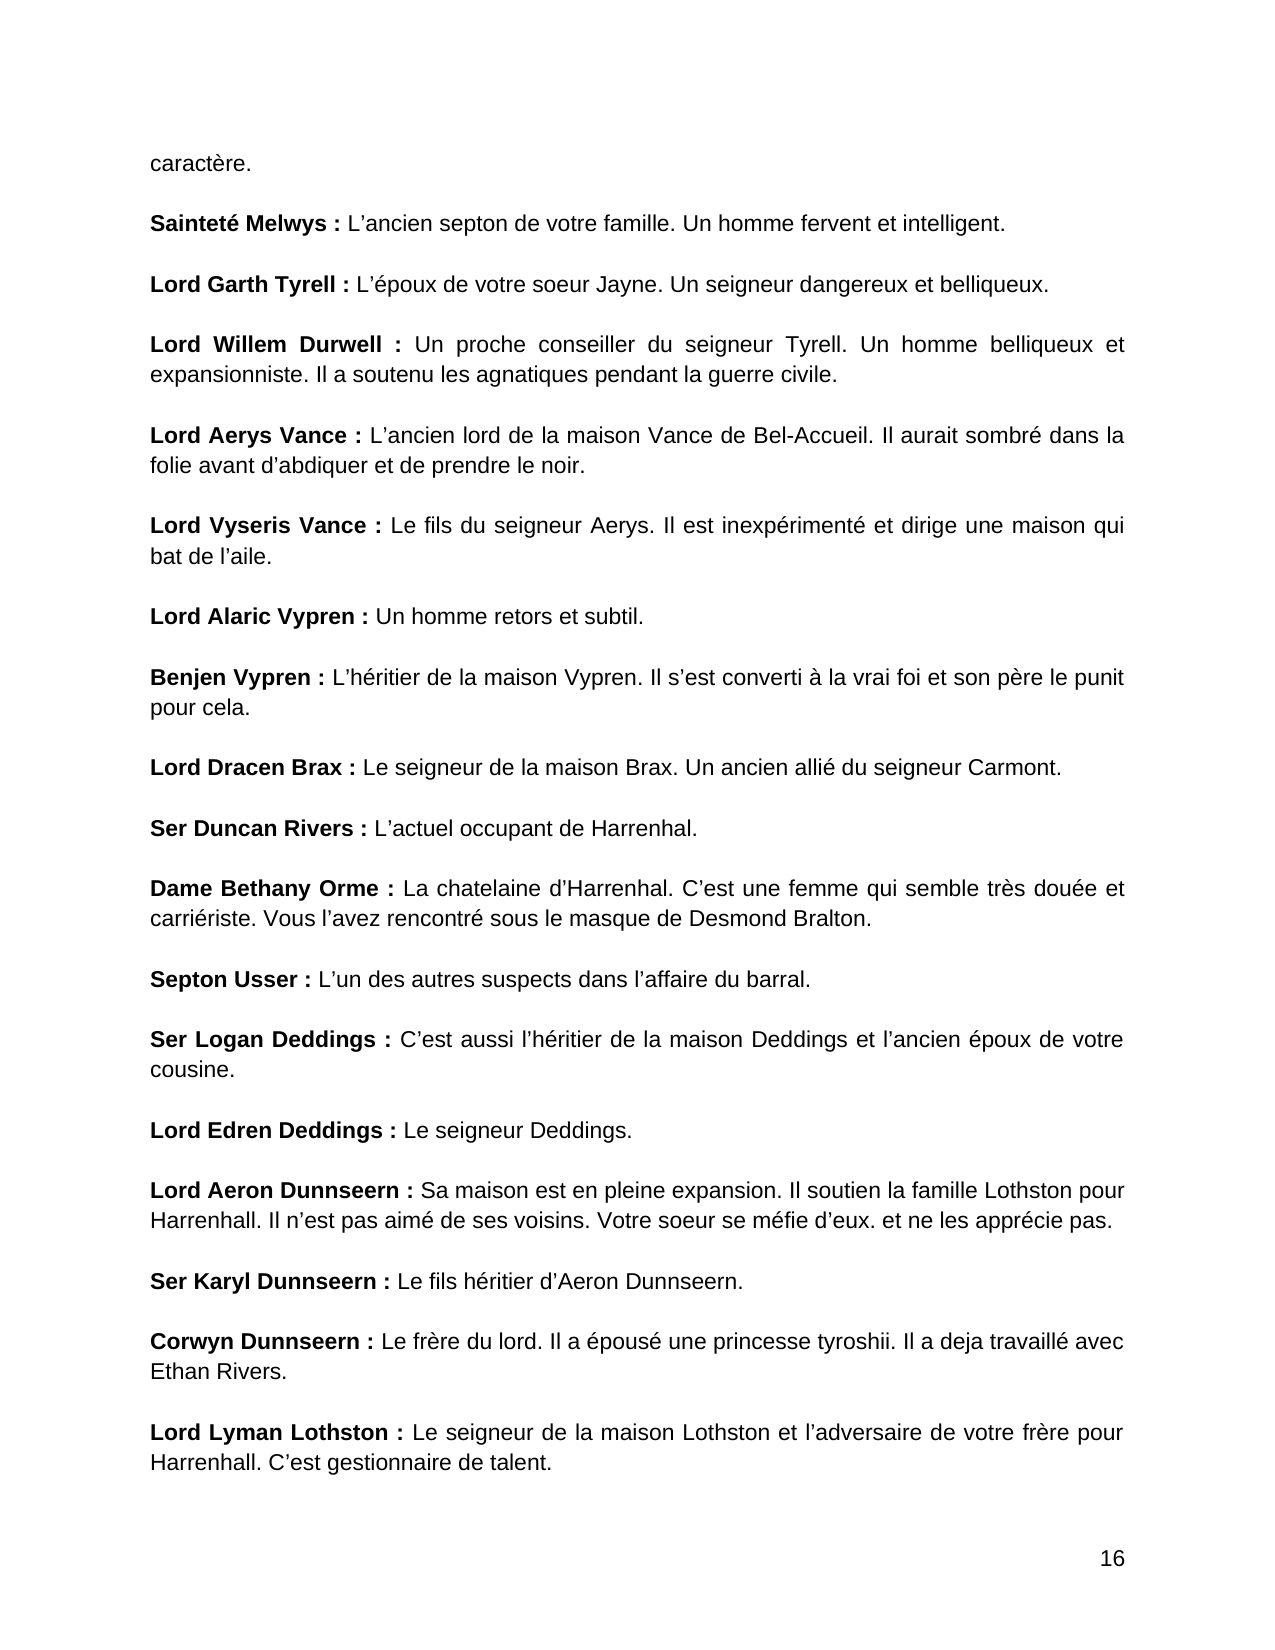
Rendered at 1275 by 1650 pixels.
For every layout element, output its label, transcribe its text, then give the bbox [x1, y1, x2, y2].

text Dame Bethany Orme : La chatelaine d’Harrenhal. C’est une femme qui semble très douée et carriériste. Vous l’avez rencontré sous le masque de Desmond Bralton. [150, 875, 1125, 932]
text Ser Karyl Dunnseern : Le fils héritier d’Aeron Dunnseern. [150, 1268, 1125, 1294]
text Sainteté Melwys : L’ancien septon de votre famille. Un homme fervent et intelligent. [150, 210, 1125, 237]
text Ser Duncan Rivers : L’actuel occupant de Harrenhal. [150, 814, 1125, 841]
text Benjen Vypren : L’héritier de la maison Vypren. Il s’est converti à la vrai foi et son père le punit pour cela. [150, 663, 1125, 720]
text Lord Dracen Brax : Le seigneur de la maison Brax. Un ancien allié du seigneur Carmont. [150, 754, 1125, 781]
text Lord Lyman Lothston : Le seigneur de la maison Lothston et l’adversaire de votre frère pour Harrenhall. C’est gestionnaire de talent. [150, 1419, 1125, 1475]
text Lord Edren Deddings : Le seigneur Deddings. [150, 1117, 1125, 1143]
text Lord Aerys Vance : L’ancien lord de la maison Vance de Bel-Accueil. Il aurait sombré dans la folie avant d’abdiquer et de prendre le noir. [150, 422, 1125, 478]
text Lord Aeron Dunnseern : Sa maison est en pleine expansion. Il soutien la famille Lothston pour Harrenhall. Il n’est pas aimé de ses voisins. Votre soeur se méfie d’eux. et ne les apprécie pas. [150, 1177, 1125, 1234]
text Lord Vyseris Vance : Le fils du seigneur Aerys. Il est inexpérimenté et dirige une maison qui bat de l’aile. [150, 512, 1125, 569]
text Lord Alaric Vypren : Un homme retors et subtil. [150, 603, 1125, 629]
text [150, 150, 1125, 176]
text Ser Logan Deddings : C’est aussi l’héritier de la maison Deddings et l’ancien époux de votre cousine. [150, 1026, 1125, 1083]
text Lord Willem Durwell : Un proche conseiller du seigneur Tyrell. Un homme belliqueux et expansionniste. Il a soutenu les agnatiques pendant la guerre civile. [150, 331, 1125, 388]
text Septon Usser : L’un des autres suspects dans l’affaire du barral. [150, 966, 1125, 992]
text Lord Garth Tyrell : L’époux de votre soeur Jayne. Un seigneur dangereux et belliqueux. [150, 271, 1125, 297]
text Corwyn Dunnseern : Le frère du lord. Il a épousé une princesse tyroshii. Il a deja travaillé avec Ethan Rivers. [150, 1328, 1125, 1385]
